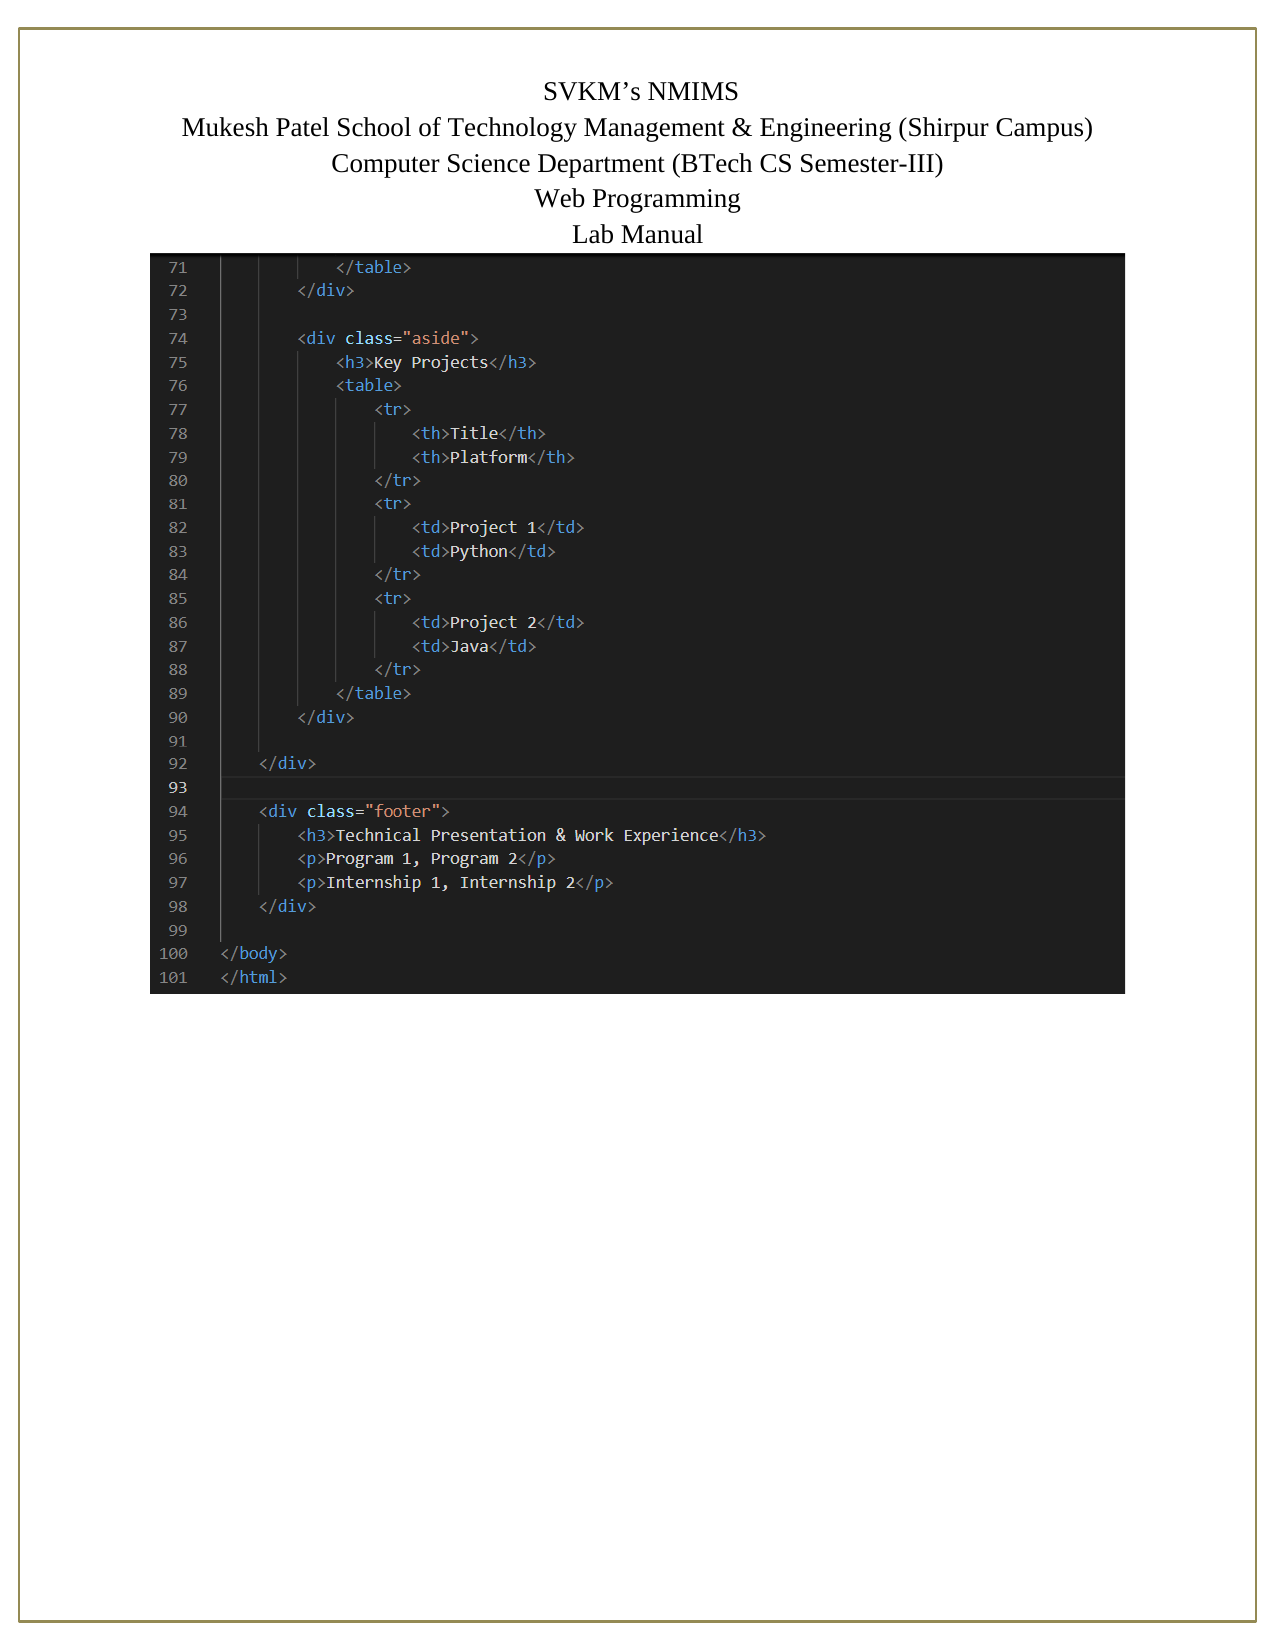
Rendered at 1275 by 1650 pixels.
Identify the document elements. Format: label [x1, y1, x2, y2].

picture [150, 253, 1125, 994]
